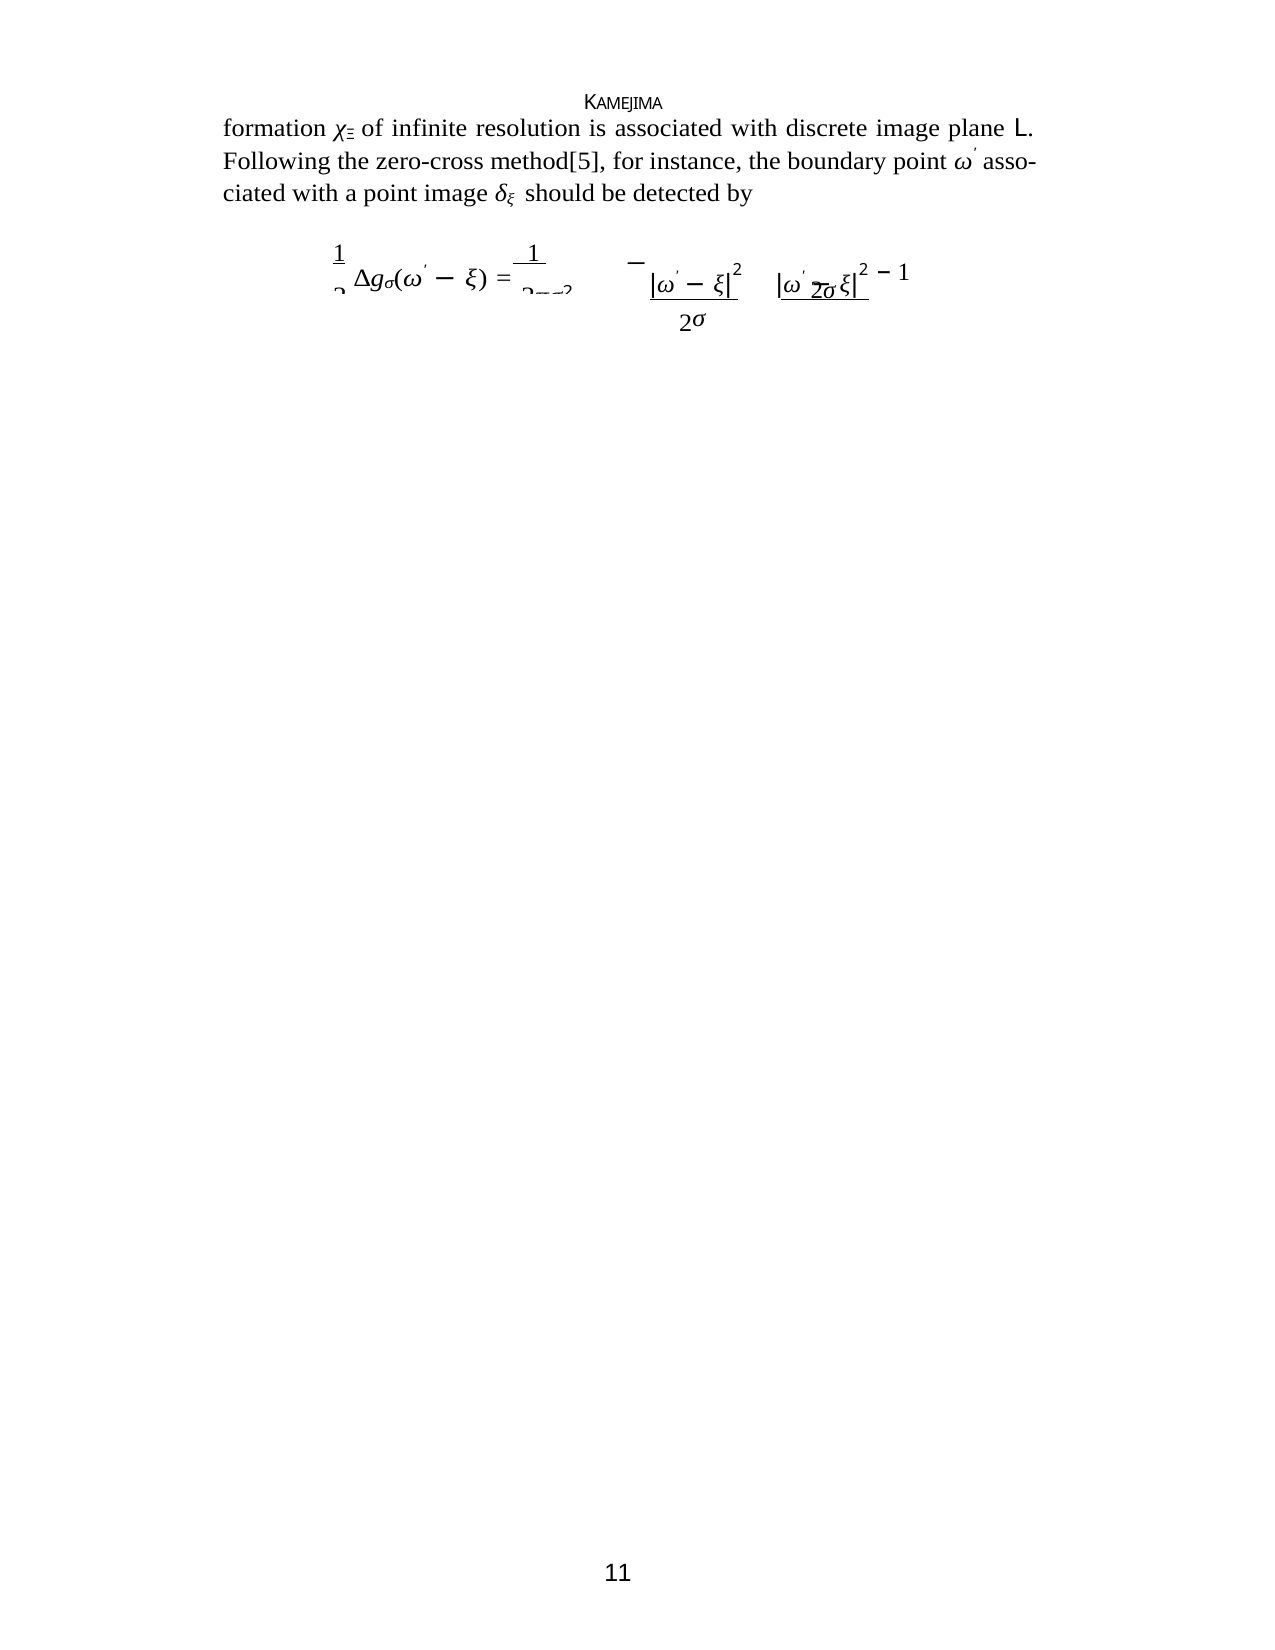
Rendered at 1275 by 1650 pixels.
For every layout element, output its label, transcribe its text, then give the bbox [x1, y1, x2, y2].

text Following the zero-cross method[5], for instance, the boundary point ω' asso- ciated with a point image δξ should be detected by [223, 142, 1096, 209]
text formation χΞ of infinite resolution is associated with discrete image plane L. [223, 112, 1096, 142]
text 1 1 [333, 238, 564, 267]
text |ω' − ξ|2 |ω' − ξ|2 [648, 230, 1096, 299]
